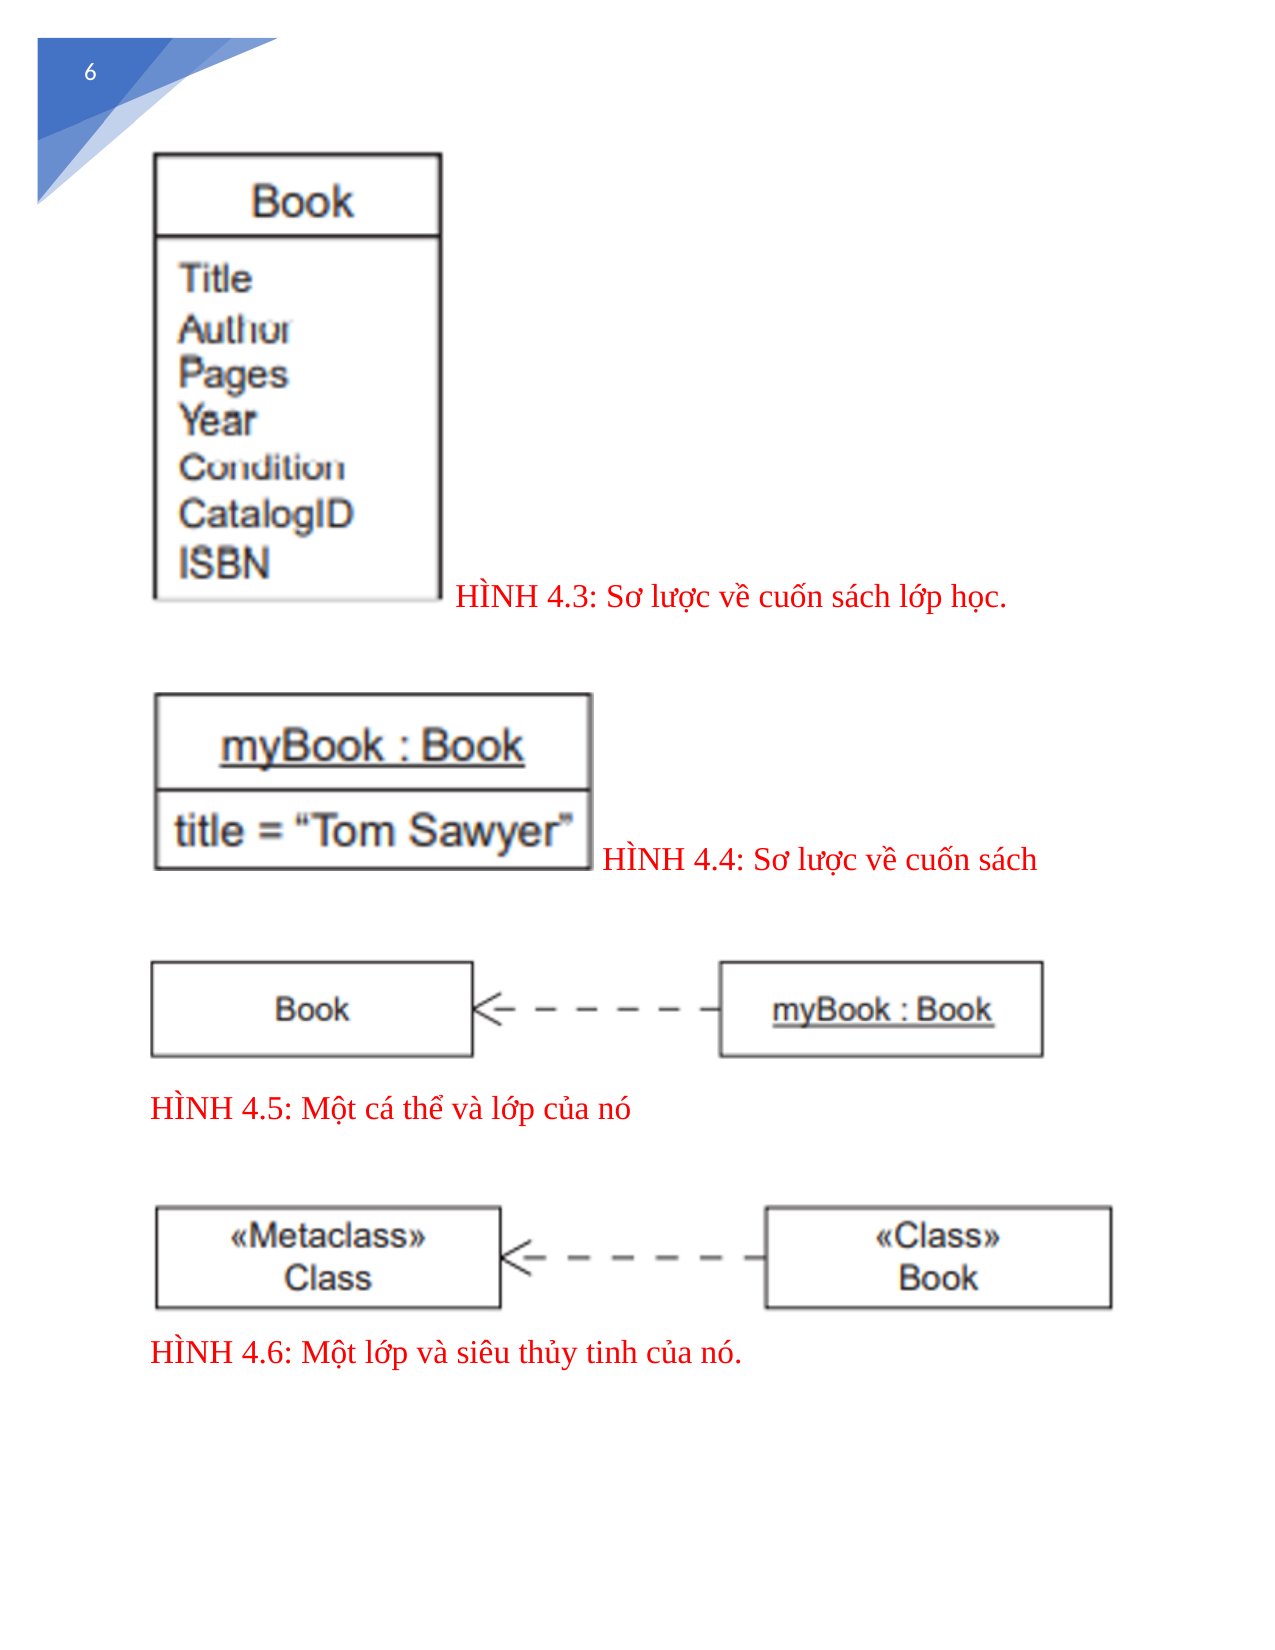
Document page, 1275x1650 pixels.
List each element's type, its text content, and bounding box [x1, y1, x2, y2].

picture [150, 692, 594, 871]
picture [37, 37, 447, 608]
text HÌNH 4.6: Một lớp và siêu thủy tinh của nó. [150, 1333, 1125, 1371]
text HÌNH 4.3: Sơ lược về cuốn sách lớp học. [150, 150, 1125, 615]
picture [150, 955, 1054, 1070]
picture [150, 1204, 1125, 1314]
text HÌNH 4.5: Một cá thể và lớp của nó [150, 1089, 1125, 1127]
